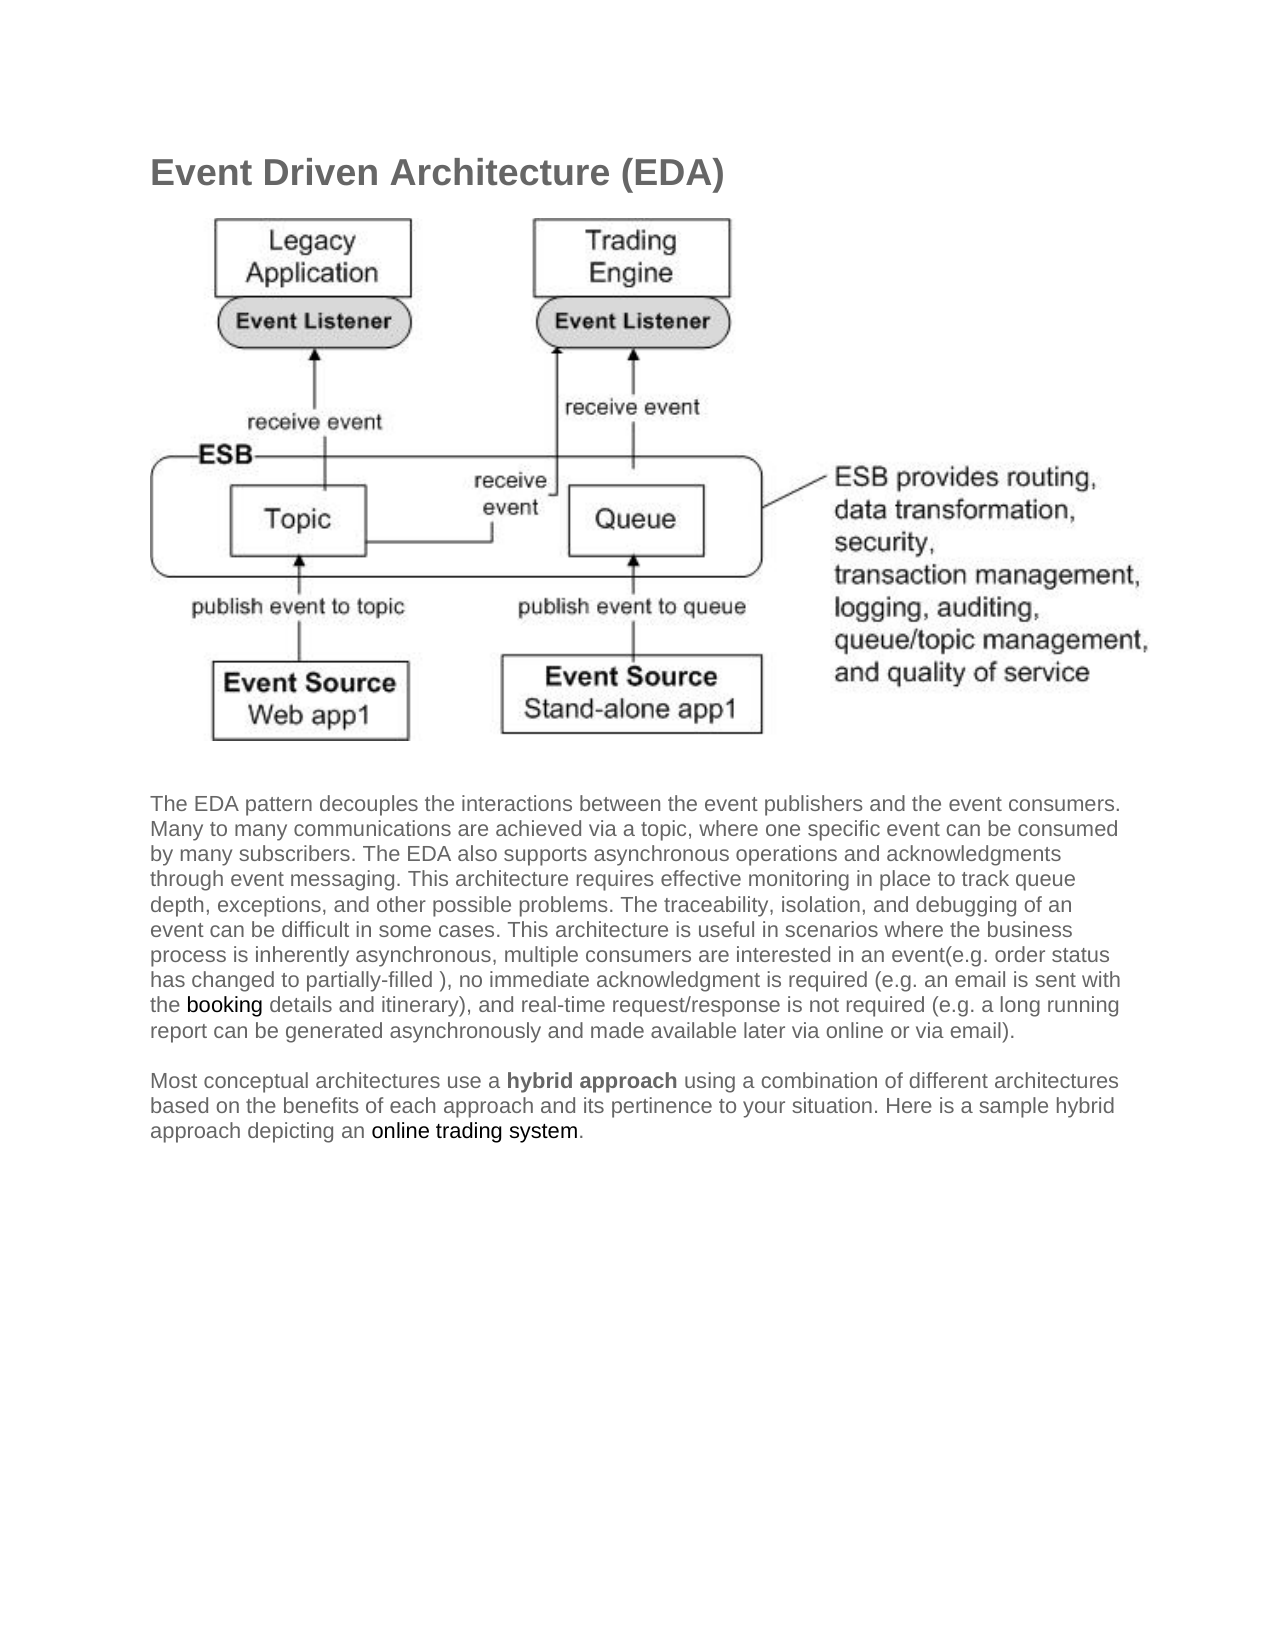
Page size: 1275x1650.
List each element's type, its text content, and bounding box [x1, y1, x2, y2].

picture [150, 218, 1150, 741]
text Event Driven Architecture (EDA) The EDA pattern decouples the interactions between the event publishers and the event consumers. Many to many communications are achieved via a topic, where one specific event can be consumed by many subscribers. The EDA also supports asynchronous operations and acknowledgments through event messaging. This architecture requires effective monitoring in place to track queue depth, exceptions, and other possible problems. The traceability, isolation, and debugging of an event can be difficult in some cases. This architecture is useful in scenarios where the business process is inherently asynchronous, multiple consumers are interested in an event(e.g. order status has changed to partially-filled ), no immediate acknowledgment is required (e.g. an email is sent with the booking details and itinerary), and real-time request/response is not required (e.g. a long running report can be generated asynchronously and made available later via online or via email). Most conceptual architectures use a hybrid approach using a combination of different architectures based on the benefits of each approach and its pertinence to your situation. Here is a sample hybrid approach depicting an online trading system. [150, 741, 1125, 1172]
